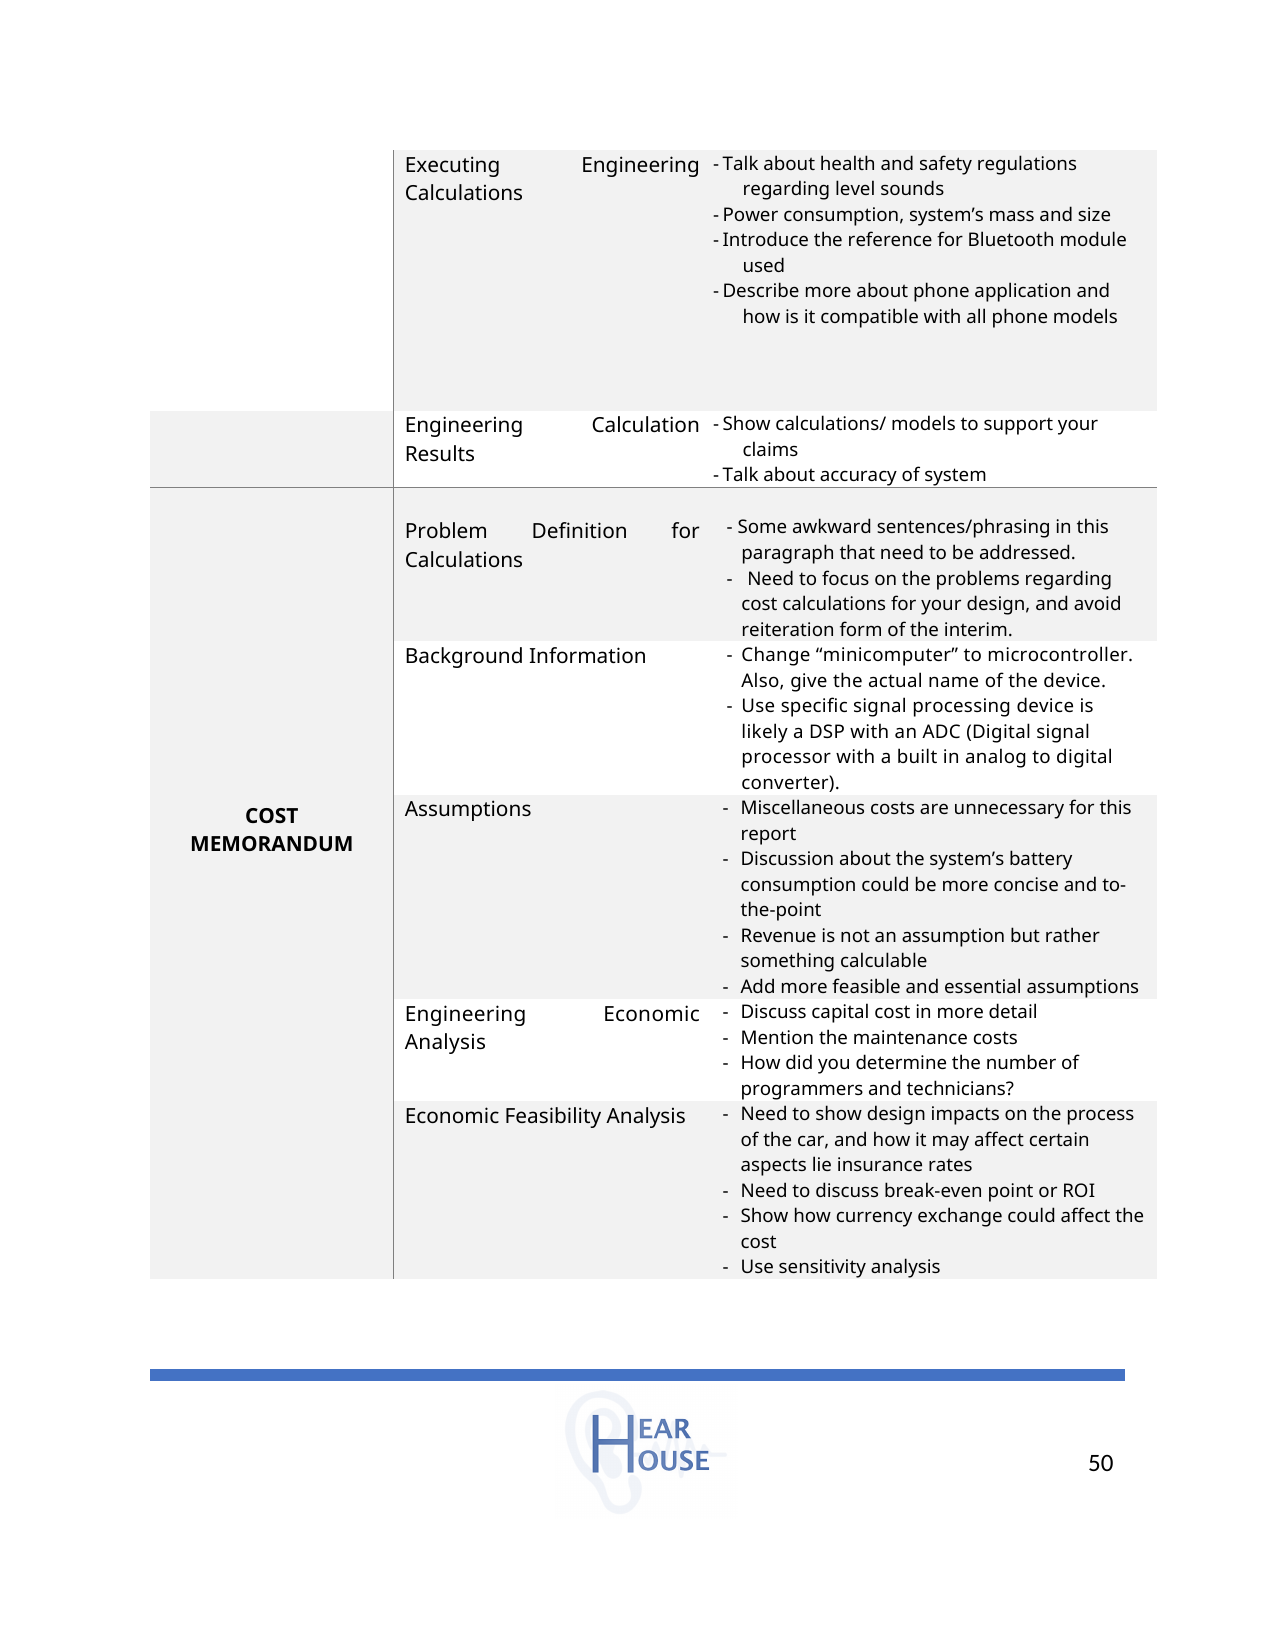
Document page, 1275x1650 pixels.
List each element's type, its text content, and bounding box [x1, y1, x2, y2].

table_cell Need to show design impacts on the process of the car, and how it may affect certain aspects lie insurance rates Need to discuss break-even point or ROI Show how currency exchange could affect the cost Use sensitivity analysis [711, 1101, 1157, 1279]
table_cell Executing Engineering Calculations [394, 150, 711, 411]
table_cell - Some awkward sentences/phrasing in this paragraph that need to be addressed. - Need to focus on the problems regarding cost calculations for your design, and avoid reiteration form of the interim. [711, 488, 1157, 641]
table_cell Change “minicomputer” to microcontroller. Also, give the actual name of the device. Use specific signal processing device is likely a DSP with an ADC (Digital signal processor with a built in analog to digital converter). [711, 641, 1157, 794]
table_cell COST MEMORANDUM [150, 488, 393, 1279]
table_cell Miscellaneous costs are unnecessary for this report Discussion about the system’s battery consumption could be more concise and to-the-point Revenue is not an assumption but rather something calculable Add more feasible and essential assumptions [711, 795, 1157, 999]
table_cell Discuss capital cost in more detail Mention the maintenance costs How did you determine the number of programmers and technicians? [711, 999, 1157, 1101]
table_cell Talk about health and safety regulations regarding level sounds Power consumption, system’s mass and size Introduce the reference for Bluetooth module used Describe more about phone application and how is it compatible with all phone models [711, 150, 1157, 411]
table_cell Show calculations/ models to support your claims Talk about accuracy of system [711, 411, 1157, 487]
table_cell Engineering Calculation Results [394, 411, 711, 487]
table_cell Background Information [394, 641, 711, 794]
table_cell Engineering Economic Analysis [394, 999, 711, 1101]
table_cell Economic Feasibility Analysis [394, 1101, 711, 1279]
table_cell [150, 411, 393, 487]
table_cell Assumptions [394, 795, 711, 999]
table_cell Problem Definition for Calculations [394, 488, 711, 641]
